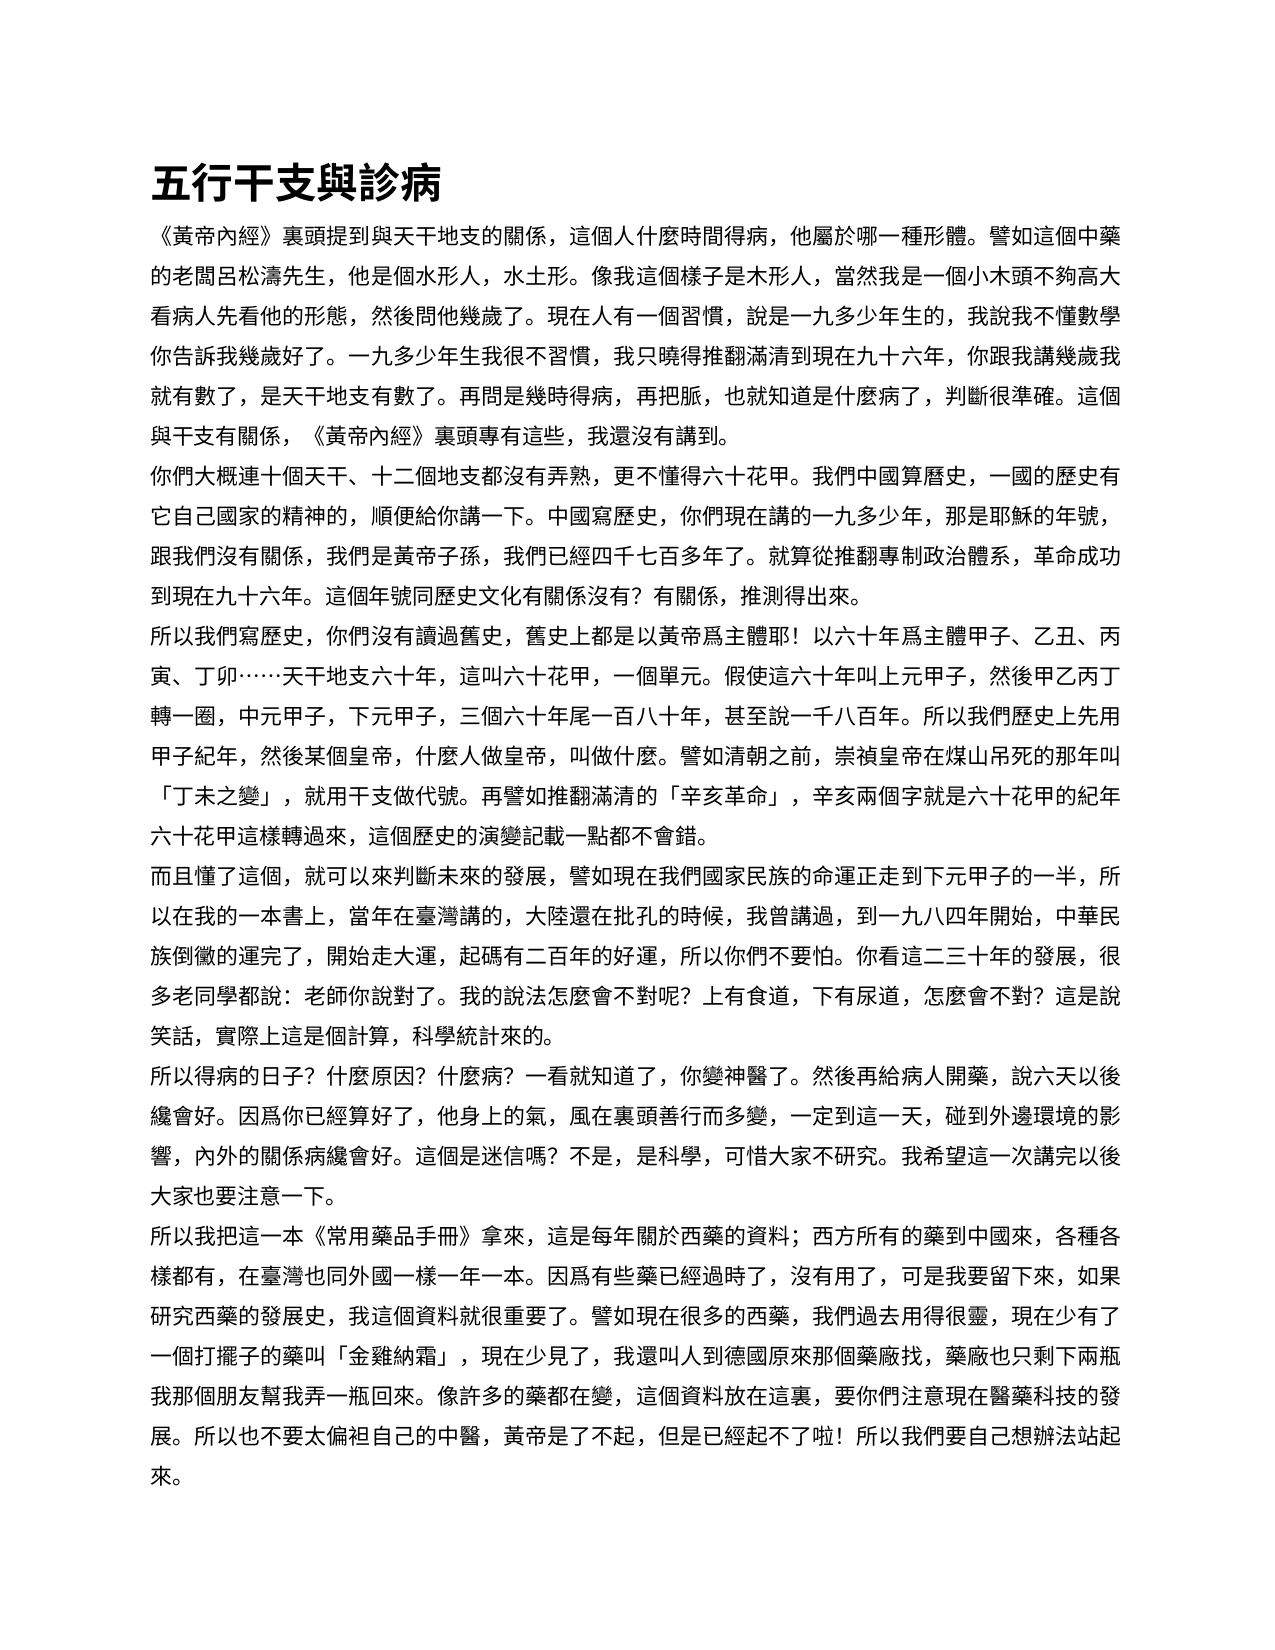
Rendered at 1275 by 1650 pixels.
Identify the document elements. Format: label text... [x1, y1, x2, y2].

text 所以得病的日子？什麼原因？什麼病？一看就知道了，你變神醫了。然後再給病人開藥，說六天以後纔會好。因爲你已經算好了，他身上的氣，風在裏頭善行而多變，一定到這一天，碰到外邊環境的影響，內外的關係病纔會好。這個是迷信嗎？不是，是科學，可惜大家不研究。我希望這一次講完以後，大家也要注意一下。 [150, 1050, 1125, 1210]
text 《黃帝內經》裏頭提到與天干地支的關係，這個人什麼時間得病，他屬於哪一種形體。譬如這個中藥的老闆呂松濤先生，他是個水形人，水土形。像我這個樣子是木形人，當然我是一個小木頭不夠高大。看病人先看他的形態，然後問他幾歲了。現在人有一個習慣，說是一九多少年生的，我說我不懂數學，你告訴我幾歲好了。一九多少年生我很不習慣，我只曉得推翻滿清到現在九十六年，你跟我講幾歲我就有數了，是天干地支有數了。再問是幾時得病，再把脈，也就知道是什麼病了，判斷很準確。這個與干支有關係，《黃帝內經》裏頭專有這些，我還沒有講到。 [150, 210, 1125, 450]
text 所以我把這一本《常用藥品手冊》拿來，這是每年關於西藥的資料；西方所有的藥到中國來，各種各樣都有，在臺灣也同外國一樣一年一本。因爲有些藥已經過時了，沒有用了，可是我要留下來，如果研究西藥的發展史，我這個資料就很重要了。譬如現在很多的西藥，我們過去用得很靈，現在少有了，一個打擺子的藥叫「金雞納霜」，現在少見了，我還叫人到德國原來那個藥廠找，藥廠也只剩下兩瓶，我那個朋友幫我弄一瓶回來。像許多的藥都在變，這個資料放在這裏，要你們注意現在醫藥科技的發展。所以也不要太偏袒自己的中醫，黃帝是了不起，但是已經起不了啦！所以我們要自己想辦法站起來。 [150, 1210, 1125, 1490]
text 所以我們寫歷史，你們沒有讀過舊史，舊史上都是以黃帝爲主體耶！以六十年爲主體甲子、乙丑、丙寅、丁卯……天干地支六十年，這叫六十花甲，一個單元。假使這六十年叫上元甲子，然後甲乙丙丁轉一圈，中元甲子，下元甲子，三個六十年尾一百八十年，甚至說一千八百年。所以我們歷史上先用甲子紀年，然後某個皇帝，什麼人做皇帝，叫做什麼。譬如清朝之前，崇禎皇帝在煤山吊死的那年叫「丁未之變」，就用干支做代號。再譬如推翻滿清的「辛亥革命」，辛亥兩個字就是六十花甲的紀年。六十花甲這樣轉過來，這個歷史的演變記載一點都不會錯。 [150, 610, 1125, 850]
subtitle 五行干支與診病 [150, 150, 1125, 210]
text 而且懂了這個，就可以來判斷未來的發展，譬如現在我們國家民族的命運正走到下元甲子的一半，所以在我的一本書上，當年在臺灣講的，大陸還在批孔的時候，我曾講過，到一九八四年開始，中華民族倒黴的運完了，開始走大運，起碼有二百年的好運，所以你們不要怕。你看這二三十年的發展，很多老同學都說：老師你說對了。我的說法怎麼會不對呢？上有食道，下有尿道，怎麼會不對？這是說笑話，實際上這是個計算，科學統計來的。 [150, 850, 1125, 1050]
text 你們大概連十個天干、十二個地支都沒有弄熟，更不懂得六十花甲。我們中國算曆史，一國的歷史有它自己國家的精神的，順便給你講一下。中國寫歷史，你們現在講的一九多少年，那是耶穌的年號，跟我們沒有關係，我們是黃帝子孫，我們已經四千七百多年了。就算從推翻專制政治體系，革命成功到現在九十六年。這個年號同歷史文化有關係沒有？有關係，推測得出來。 [150, 450, 1125, 610]
